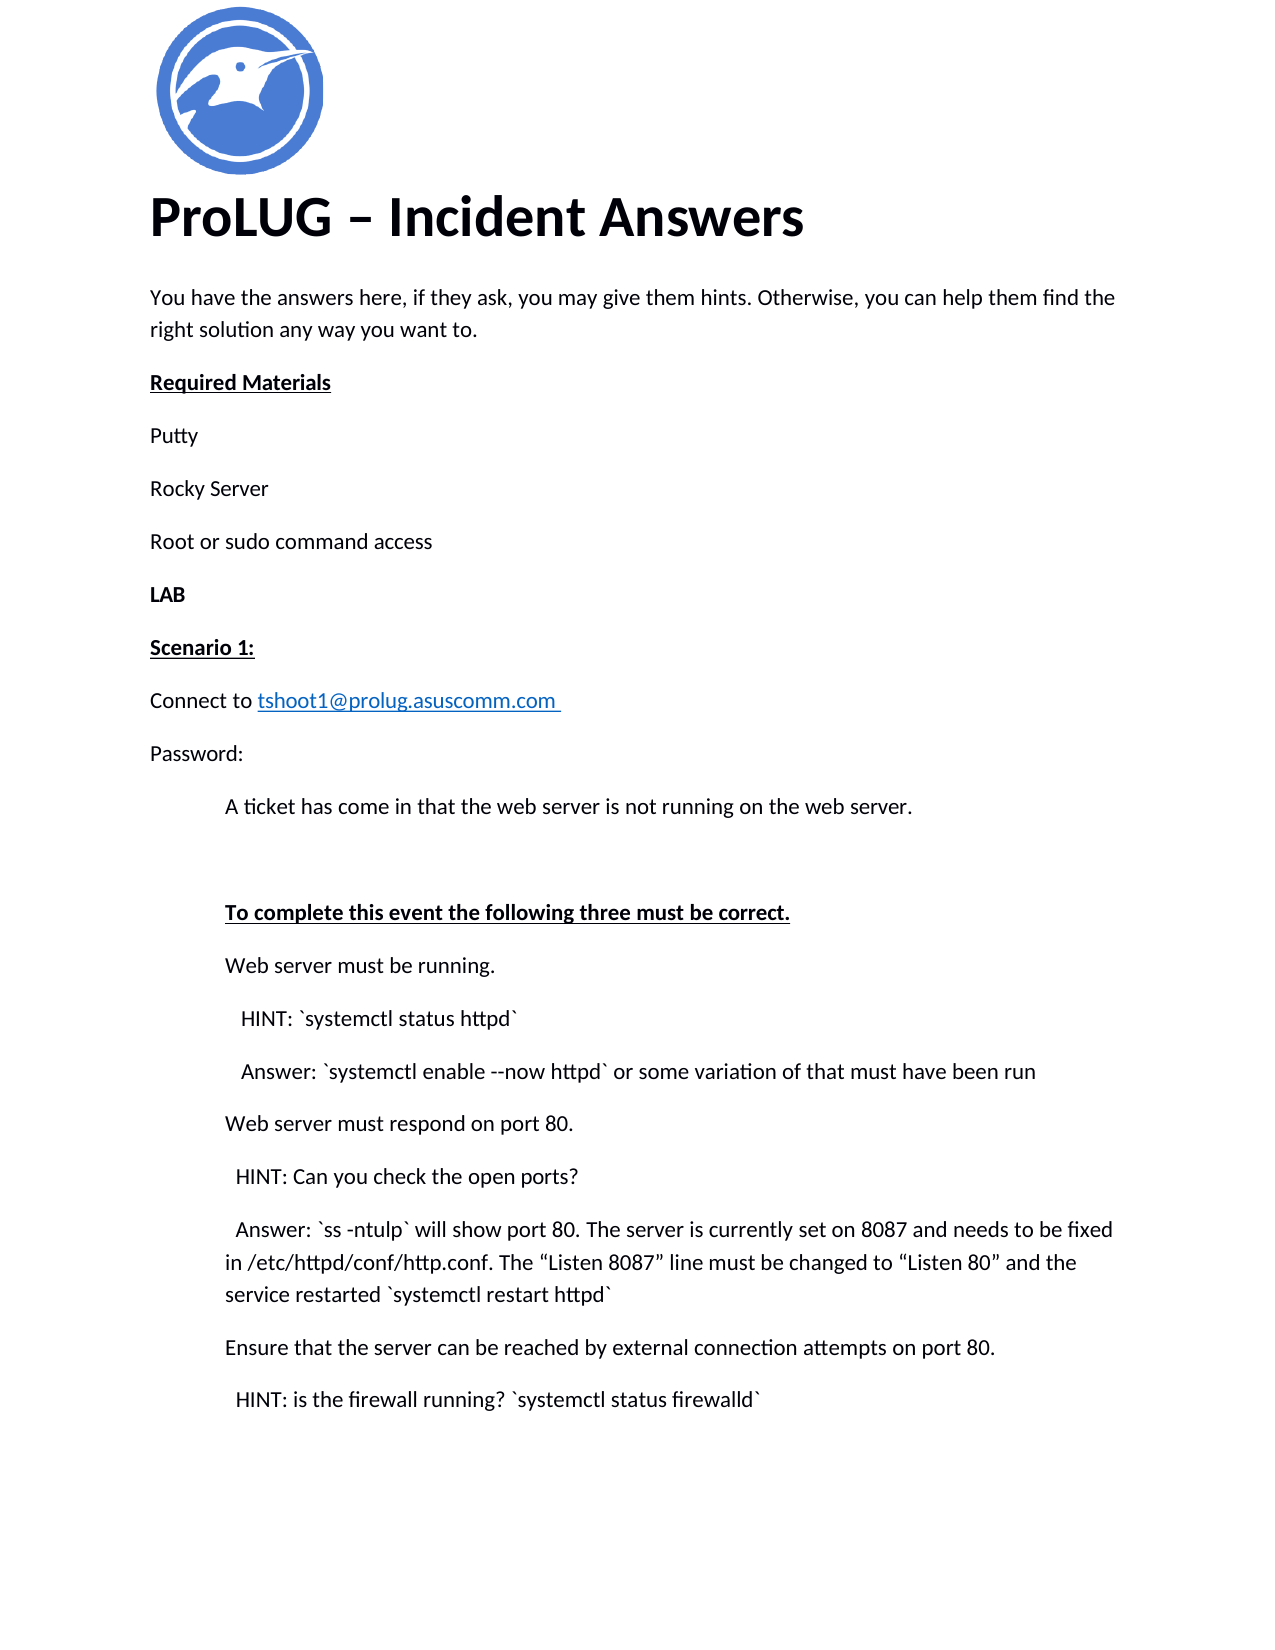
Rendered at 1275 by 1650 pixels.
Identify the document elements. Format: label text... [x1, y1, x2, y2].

subtitle To complete this event the following three must be correct. [225, 898, 1135, 926]
text Answer: `systemctl enable --now httpd` or some variation of that must have been run Web server must respond on port 80. [225, 1057, 1042, 1138]
text A ticket has come in that the web server is not running on the web server. [225, 792, 1135, 820]
text Rocky Server [150, 474, 1135, 502]
text Root or sudo command access [150, 527, 1135, 555]
text Putty [150, 421, 1135, 449]
text Web server must be running. HINT: `systemctl status httpd` [225, 952, 546, 1032]
subtitle Required Materials [150, 368, 1135, 396]
text Answer: `ss -ntulp` will show port 80. The server is currently set on 8087 and needs to be fixed in /etc/httpd/conf/http.conf. The “Listen 8087” line must be changed to “Listen 80” and the service restarted `systemctl restart httpd` [225, 1216, 1116, 1308]
text Connect to tshoot1@prolug.asuscomm.com [150, 686, 1135, 714]
text You have the answers here, if they ask, you may give them hints. Otherwise, you can help them find the right solution any way you want to. [150, 283, 1135, 343]
title ProLUG – Incident Answers [150, 180, 1135, 251]
text Ensure that the server can be reached by external connection attempts on port 80. HINT: is the firewall running? `systemctl status firewalld` [225, 1333, 1042, 1413]
picture [156, 6, 324, 175]
subtitle LAB [150, 580, 1135, 608]
text HINT: Can you check the open ports? [236, 1162, 1135, 1191]
text Scenario 1: [150, 633, 1135, 661]
text Password: [150, 739, 1135, 767]
